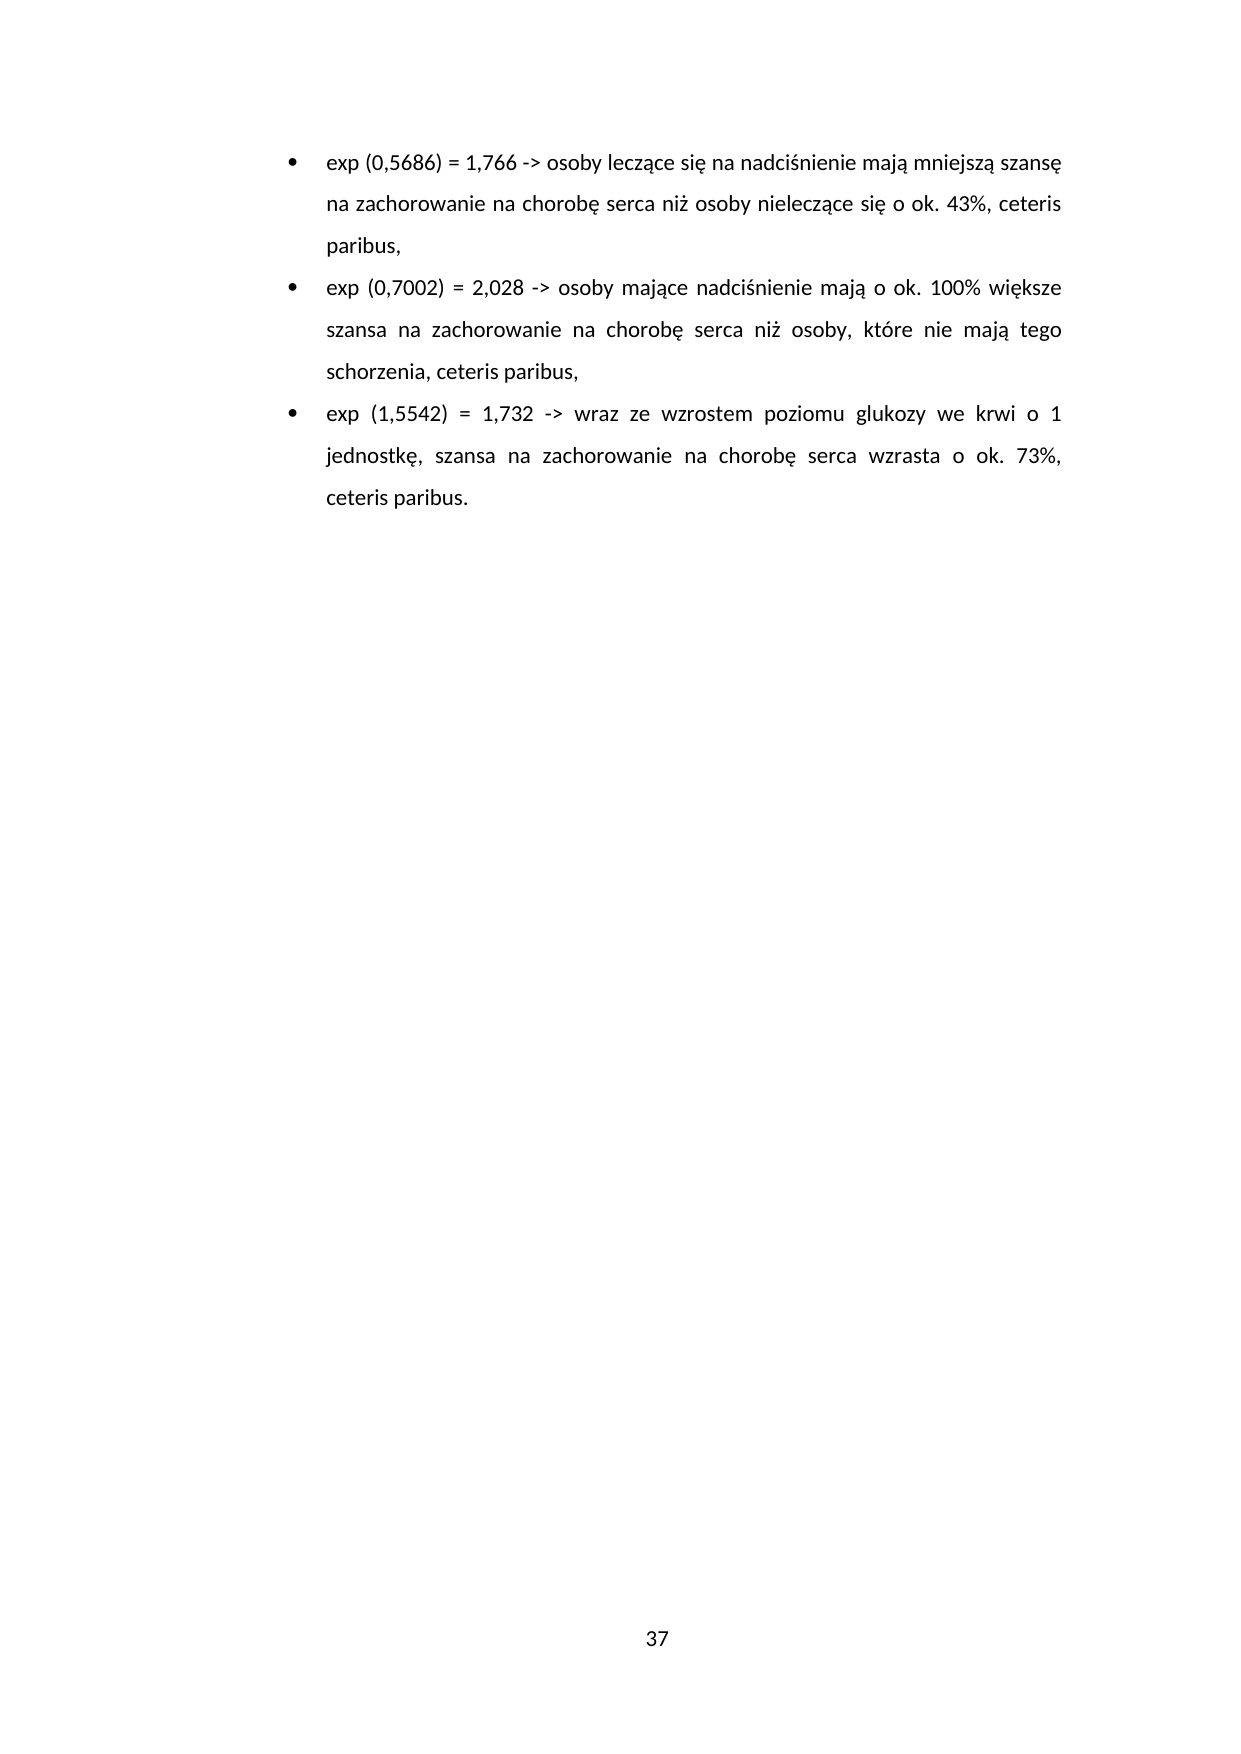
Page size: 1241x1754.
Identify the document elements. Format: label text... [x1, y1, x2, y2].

list exp (0,5686) = 1,766 -> osoby leczące się na nadciśnienie mają mniejszą szansę na zachorowanie na chorobę serca niż osoby nieleczące się o ok. 43%, ceteris paribus, [288, 148, 1063, 259]
list exp (0,7002) = 2,028 -> osoby mające nadciśnienie mają o ok. 100% większe szansa na zachorowanie na chorobę serca niż osoby, które nie mają tego schorzenia, ceteris paribus, [288, 273, 1063, 386]
list exp (1,5542) = 1,732 -> wraz ze wzrostem poziomu glukozy we krwi o 1 jednostkę, szansa na zachorowanie na chorobę serca wzrasta o ok. 73%, ceteris paribus. [288, 399, 1063, 511]
